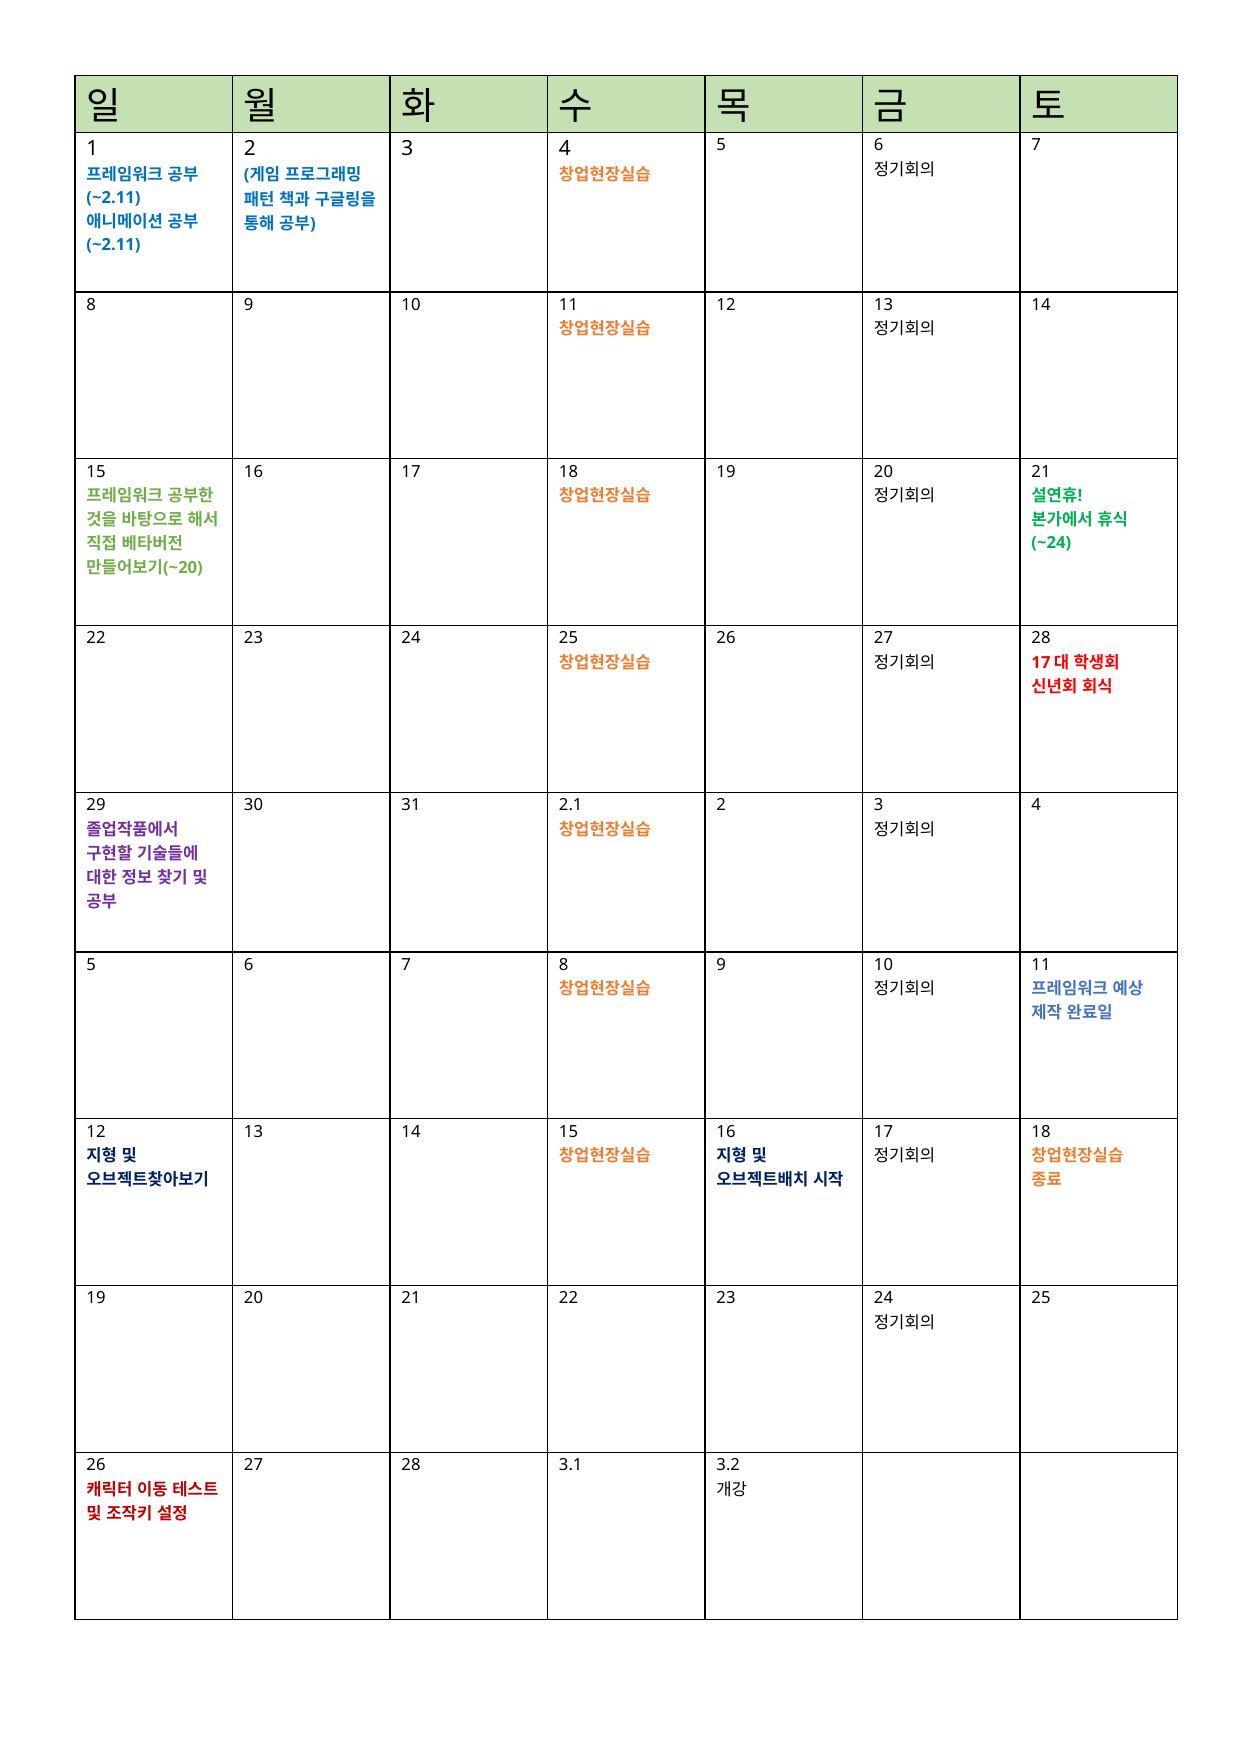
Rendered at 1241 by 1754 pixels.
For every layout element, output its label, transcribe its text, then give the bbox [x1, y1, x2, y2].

table_cell 26 캐릭터 이동 테스트 및 조작키 설정 [76, 1453, 232, 1618]
table_cell 19 [706, 459, 862, 625]
table_cell 6 [233, 953, 389, 1118]
table_header 화 [391, 76, 547, 132]
table_cell 18 창업현장실습 [548, 459, 704, 625]
table_cell 2 [706, 793, 862, 951]
table_cell 28 17대 학생회 신년회 회식 [1021, 626, 1177, 792]
table_cell 8 창업현장실습 [548, 953, 704, 1118]
table_cell 3 정기회의 [863, 793, 1019, 951]
table_cell 11 프레임워크 예상 제작 완료일 [1021, 953, 1177, 1118]
table_cell 9 [233, 293, 389, 458]
table_header 금 [863, 76, 1019, 132]
table_cell 21 [391, 1286, 547, 1452]
table_cell 23 [233, 626, 389, 792]
table_header 토 [1021, 76, 1177, 132]
table_header 일 [76, 76, 232, 132]
table_cell 15 프레임워크 공부한 것을 바탕으로 해서 직접 베타버전 만들어보기(~20) [76, 459, 232, 625]
table_cell 3 [391, 133, 547, 291]
table_header 월 [233, 76, 389, 132]
table_cell 22 [76, 626, 232, 792]
table_cell 11 창업현장실습 [548, 293, 704, 458]
table_cell 16 [233, 459, 389, 625]
table_header 수 [548, 76, 704, 132]
table_cell 10 [391, 293, 547, 458]
table_cell 3.2 개강 [706, 1453, 862, 1618]
table_cell 30 [233, 793, 389, 951]
table_cell 7 [1021, 133, 1177, 291]
table_cell 19 [76, 1286, 232, 1452]
table_cell 13 [233, 1119, 389, 1285]
table_cell 17 [391, 459, 547, 625]
table_cell 10 정기회의 [863, 953, 1019, 1118]
table_cell 20 [233, 1286, 389, 1452]
table_cell 5 [706, 133, 862, 291]
table_cell 2.1 창업현장실습 [548, 793, 704, 951]
table_cell 6 정기회의 [863, 133, 1019, 291]
table_header 목 [706, 76, 862, 132]
table_cell [1021, 1453, 1177, 1618]
table_cell 4 [1021, 793, 1177, 951]
table_cell 14 [1021, 293, 1177, 458]
table_cell 28 [391, 1453, 547, 1618]
table_cell 13 정기회의 [863, 293, 1019, 458]
table_cell 24 정기회의 [863, 1286, 1019, 1452]
table_cell 24 [391, 626, 547, 792]
table_cell 25 창업현장실습 [548, 626, 704, 792]
table_cell 5 [76, 953, 232, 1118]
table_cell 17 정기회의 [863, 1119, 1019, 1285]
table_cell 20 정기회의 [863, 459, 1019, 625]
table_cell 25 [1021, 1286, 1177, 1452]
table_cell 4 창업현장실습 [548, 133, 704, 291]
table_cell 16 지형 및 오브젝트배치 시작 [706, 1119, 862, 1285]
table_cell 7 [391, 953, 547, 1118]
table_cell 3.1 [548, 1453, 704, 1618]
table_cell 15 창업현장실습 [548, 1119, 704, 1285]
table_cell 9 [706, 953, 862, 1118]
table_cell 14 [391, 1119, 547, 1285]
table_cell 8 [76, 293, 232, 458]
table_cell 26 [706, 626, 862, 792]
table_cell [863, 1453, 1019, 1618]
table_cell 27 [233, 1453, 389, 1618]
table_cell 23 [706, 1286, 862, 1452]
table_cell 12 지형 및 오브젝트찾아보기 [76, 1119, 232, 1285]
table_cell 21 설연휴! 본가에서 휴식 (~24) [1021, 459, 1177, 625]
table_cell 1 프레임워크 공부 (~2.11) 애니메이션 공부 (~2.11) [76, 133, 232, 291]
table_cell 18 창업현장실습 종료 [1021, 1119, 1177, 1285]
table_cell 29 졸업작품에서 구현할 기술들에 대한 정보 찾기 및 공부 [76, 793, 232, 951]
table_cell 22 [548, 1286, 704, 1452]
table_cell 2 (게임 프로그래밍 패턴 책과 구글링을 통해 공부) [233, 133, 389, 291]
table_cell 12 [706, 293, 862, 458]
table_cell 31 [391, 793, 547, 951]
table_cell 27 정기회의 [863, 626, 1019, 792]
